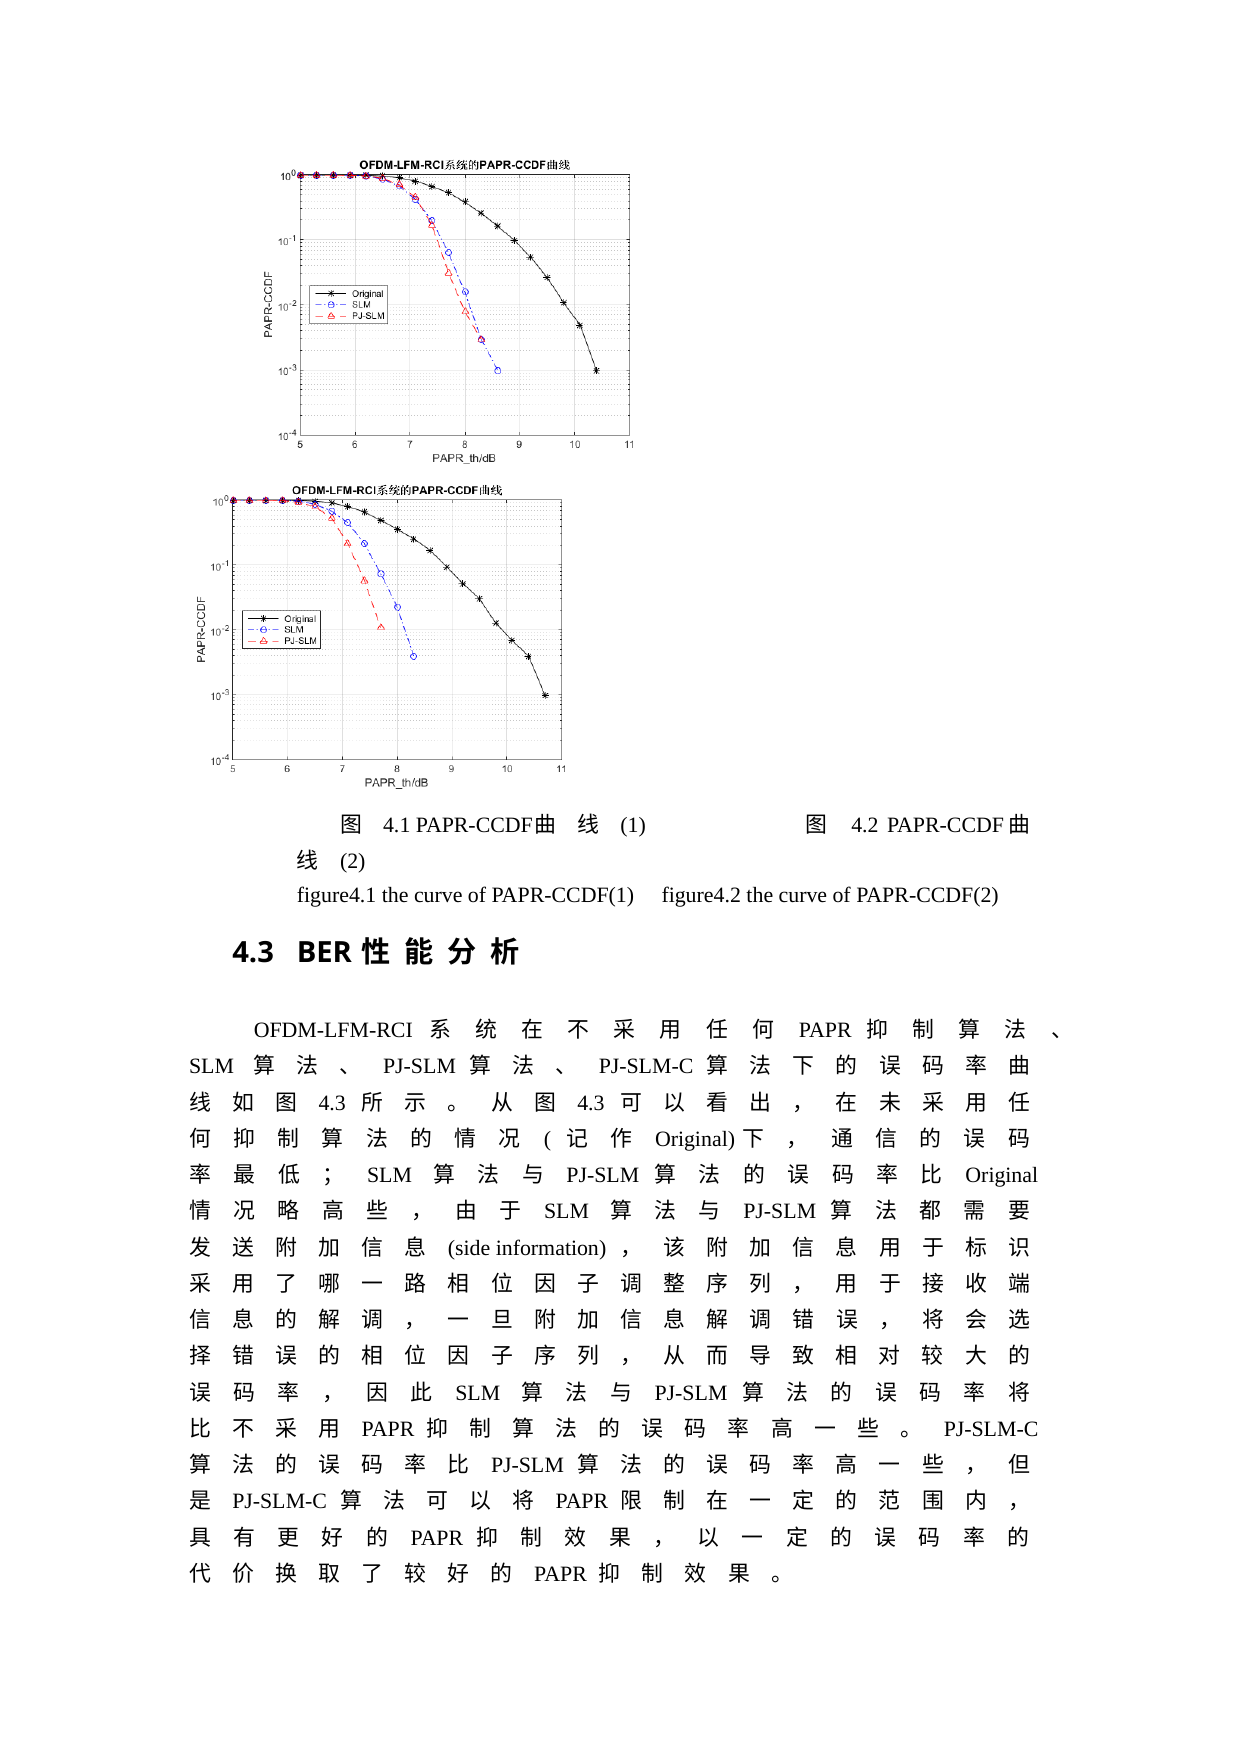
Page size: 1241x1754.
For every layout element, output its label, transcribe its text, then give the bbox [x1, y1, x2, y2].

text OFDM-LFM-RCI系统在不采用任何PAPR抑制算法、SLM算法、PJ-SLM算法、PJ-SLM-C算法下的误码率曲线如图4.3所示。从图4.3可以看出，在未采用任何抑制算法的情况(记作Original)下，通信的误码率最低；SLM算法与PJ-SLM算法的误码率比Original情况略高些，由于SLM算法与PJ-SLM算法都需要发送附加信息(side information)，该附加信息用于标识采用了哪一路相位因子调整序列，用于接收端信息的解调，一旦附加信息解调错误，将会选择错误的相位因子序列，从而导致相对较大的误码率，因此SLM算法与PJ-SLM算法的误码率将比不采用PAPR抑制算法的误码率高一些。PJ-SLM-C算法的误码率比PJ-SLM算法的误码率高一些，但是PJ-SLM-C算法可以将PAPR限制在一定的范围内，具有更好的PAPR抑制效果，以一定的误码率的代价换取了较好的PAPR抑制效果。 [189, 1010, 1051, 1590]
picture [253, 152, 645, 467]
text figure4.1 the curve of PAPR-CCDF(1) figure4.2 the curve of PAPR-CCDF(2) [233, 877, 1051, 913]
text 图4.1 PAPR-CCDF曲线(1) 图4.2 PAPR-CCDF曲线(2) [276, 804, 1051, 877]
picture [188, 478, 574, 790]
subtitle BER性能分析 [211, 913, 1030, 986]
